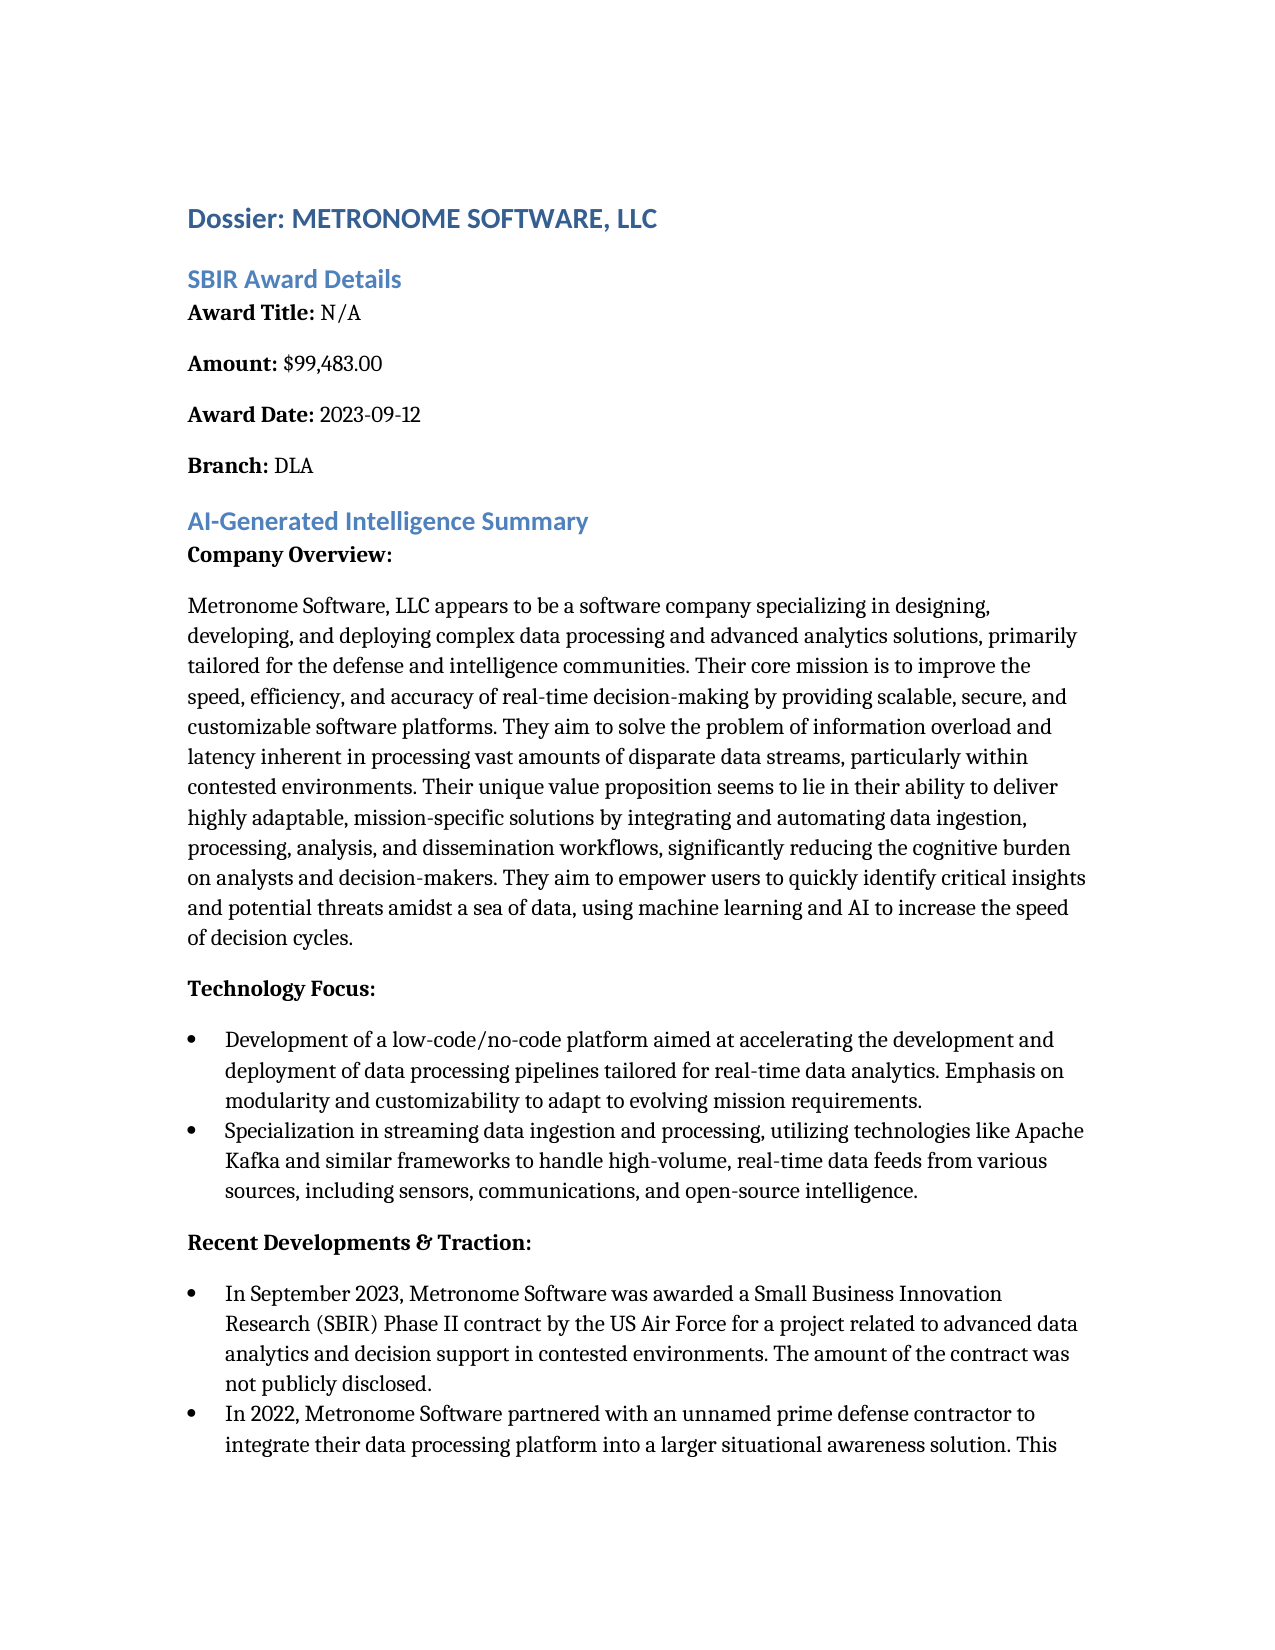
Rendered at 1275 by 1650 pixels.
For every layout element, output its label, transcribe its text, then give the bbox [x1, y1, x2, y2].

subtitle SBIR Award Details [187, 262, 1087, 295]
list In September 2023, Metronome Software was awarded a Small Business Innovation Research (SBIR) Phase II contract by the US Air Force for a project related to advanced data analytics and decision support in contested environments. The amount of the contract was not publicly disclosed. [187, 1280, 1087, 1397]
list Development of a low-code/no-code platform aimed at accelerating the development and deployment of data processing pipelines tailored for real-time data analytics. Emphasis on modularity and customizability to adapt to evolving mission requirements. [187, 1027, 1087, 1114]
list Specialization in streaming data ingestion and processing, utilizing technologies like Apache Kafka and similar frameworks to handle high-volume, real-time data feeds from various sources, including sensors, communications, and open-source intelligence. [187, 1118, 1087, 1204]
text Technology Focus: [187, 976, 1087, 1002]
text Branch: DLA [187, 453, 1087, 479]
subtitle AI-Generated Intelligence Summary [187, 504, 1087, 537]
text Company Overview: [187, 542, 1087, 568]
text Metronome Software, LLC appears to be a software company specializing in designing, developing, and deploying complex data processing and advanced analytics solutions, primarily tailored for the defense and intelligence communities. Their core mission is to improve the speed, efficiency, and accuracy of real-time decision-making by providing scalable, secure, and customizable software platforms. They aim to solve the problem of information overload and latency inherent in processing vast amounts of disparate data streams, particularly within contested environments. Their unique value proposition seems to lie in their ability to deliver highly adaptable, mission-specific solutions by integrating and automating data ingestion, processing, analysis, and dissemination workflows, significantly reducing the cognitive burden on analysts and decision-makers. They aim to empower users to quickly identify critical insights and potential threats amidst a sea of data, using machine learning and AI to increase the speed of decision cycles. [187, 593, 1087, 951]
text Amount: $99,483.00 [187, 351, 1087, 377]
text Award Date: 2023-09-12 [187, 402, 1087, 428]
text Award Title: N/A [187, 300, 1087, 326]
text Recent Developments & Traction: [187, 1229, 1087, 1256]
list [187, 1401, 1087, 1458]
subtitle Dossier: METRONOME SOFTWARE, LLC [187, 200, 1087, 236]
